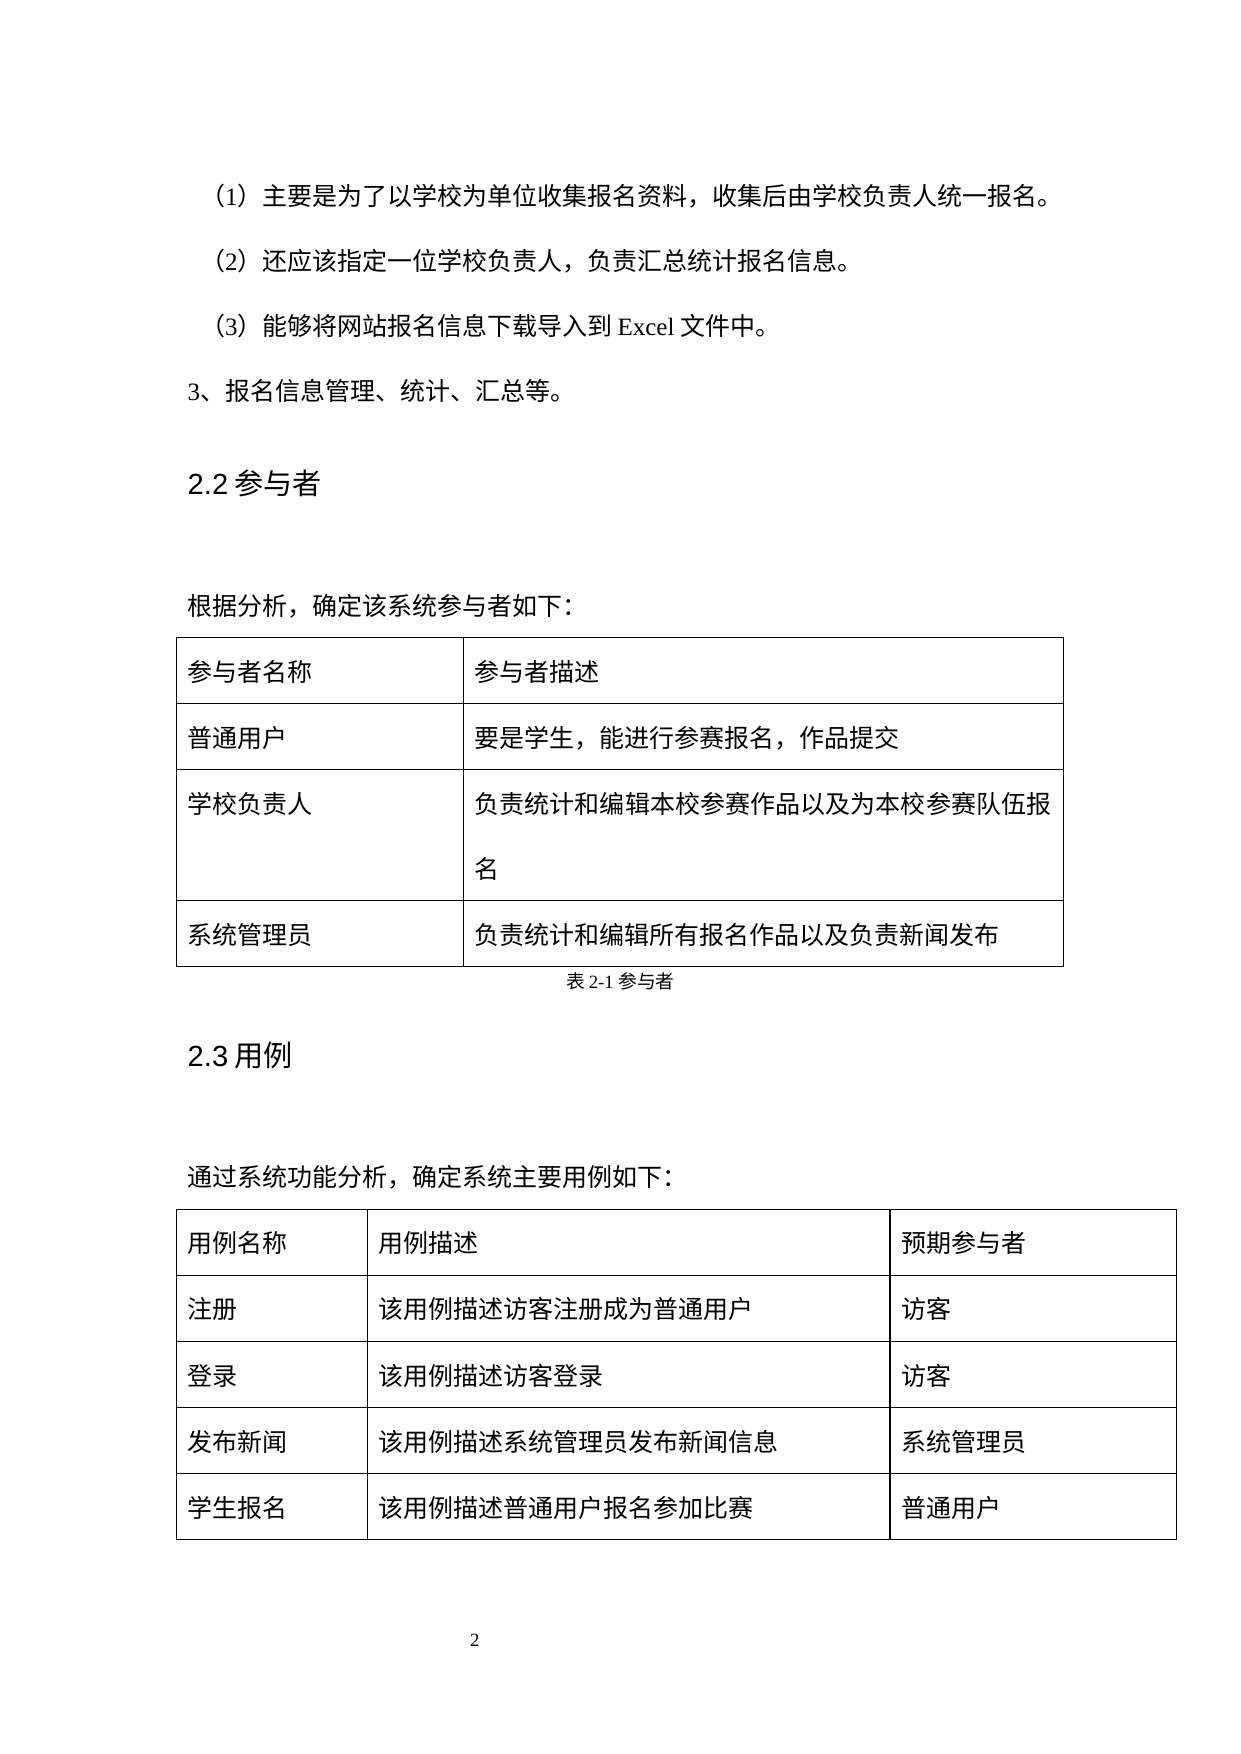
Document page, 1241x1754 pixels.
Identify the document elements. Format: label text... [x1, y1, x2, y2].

subtitle 2.2参与者 [187, 449, 1053, 514]
table_header 预期参与者 [891, 1210, 1176, 1274]
table_cell 注册 [177, 1276, 367, 1341]
text 通过系统功能分析，确定系统主要用例如下： [187, 1143, 1053, 1208]
table_cell 负责统计和编辑所有报名作品以及负责新闻发布 [464, 901, 1063, 966]
table_cell 访客 [891, 1342, 1176, 1407]
subtitle 2.3用例 [187, 1021, 1053, 1086]
list （2）还应该指定一位学校负责人，负责汇总统计报名信息。 [187, 227, 1053, 292]
table_header 用例描述 [368, 1210, 889, 1274]
table_cell 该用例描述访客登录 [368, 1342, 889, 1407]
table_cell 发布新闻 [177, 1408, 367, 1473]
table_cell 登录 [177, 1342, 367, 1407]
table_cell 访客 [891, 1276, 1176, 1341]
table_cell 该用例描述访客注册成为普通用户 [368, 1276, 889, 1341]
table_cell 要是学生，能进行参赛报名，作品提交 [464, 704, 1063, 769]
table_header 参与者描述 [464, 638, 1063, 703]
list （1）主要是为了以学校为单位收集报名资料，收集后由学校负责人统一报名。 [187, 162, 1053, 227]
table_cell 普通用户 [891, 1474, 1176, 1539]
list 3、报名信息管理、统计、汇总等。 [187, 357, 1053, 422]
table_header 用例名称 [177, 1210, 367, 1274]
text 根据分析，确定该系统参与者如下： [187, 572, 1053, 637]
text 表2-1 参与者 [187, 967, 1053, 994]
table_cell 负责统计和编辑本校参赛作品以及为本校参赛队伍报名 [464, 770, 1063, 900]
list （3）能够将网站报名信息下载导入到Excel 文件中。 [187, 292, 1053, 357]
table_cell 学校负责人 [177, 770, 463, 900]
table_cell 系统管理员 [177, 901, 463, 966]
table_cell 普通用户 [177, 704, 463, 769]
table_cell 该用例描述系统管理员发布新闻信息 [368, 1408, 889, 1473]
table_cell 学生报名 [177, 1474, 367, 1539]
table_header 参与者名称 [177, 638, 463, 703]
table_cell 该用例描述普通用户报名参加比赛 [368, 1474, 889, 1539]
table_cell 系统管理员 [891, 1408, 1176, 1473]
